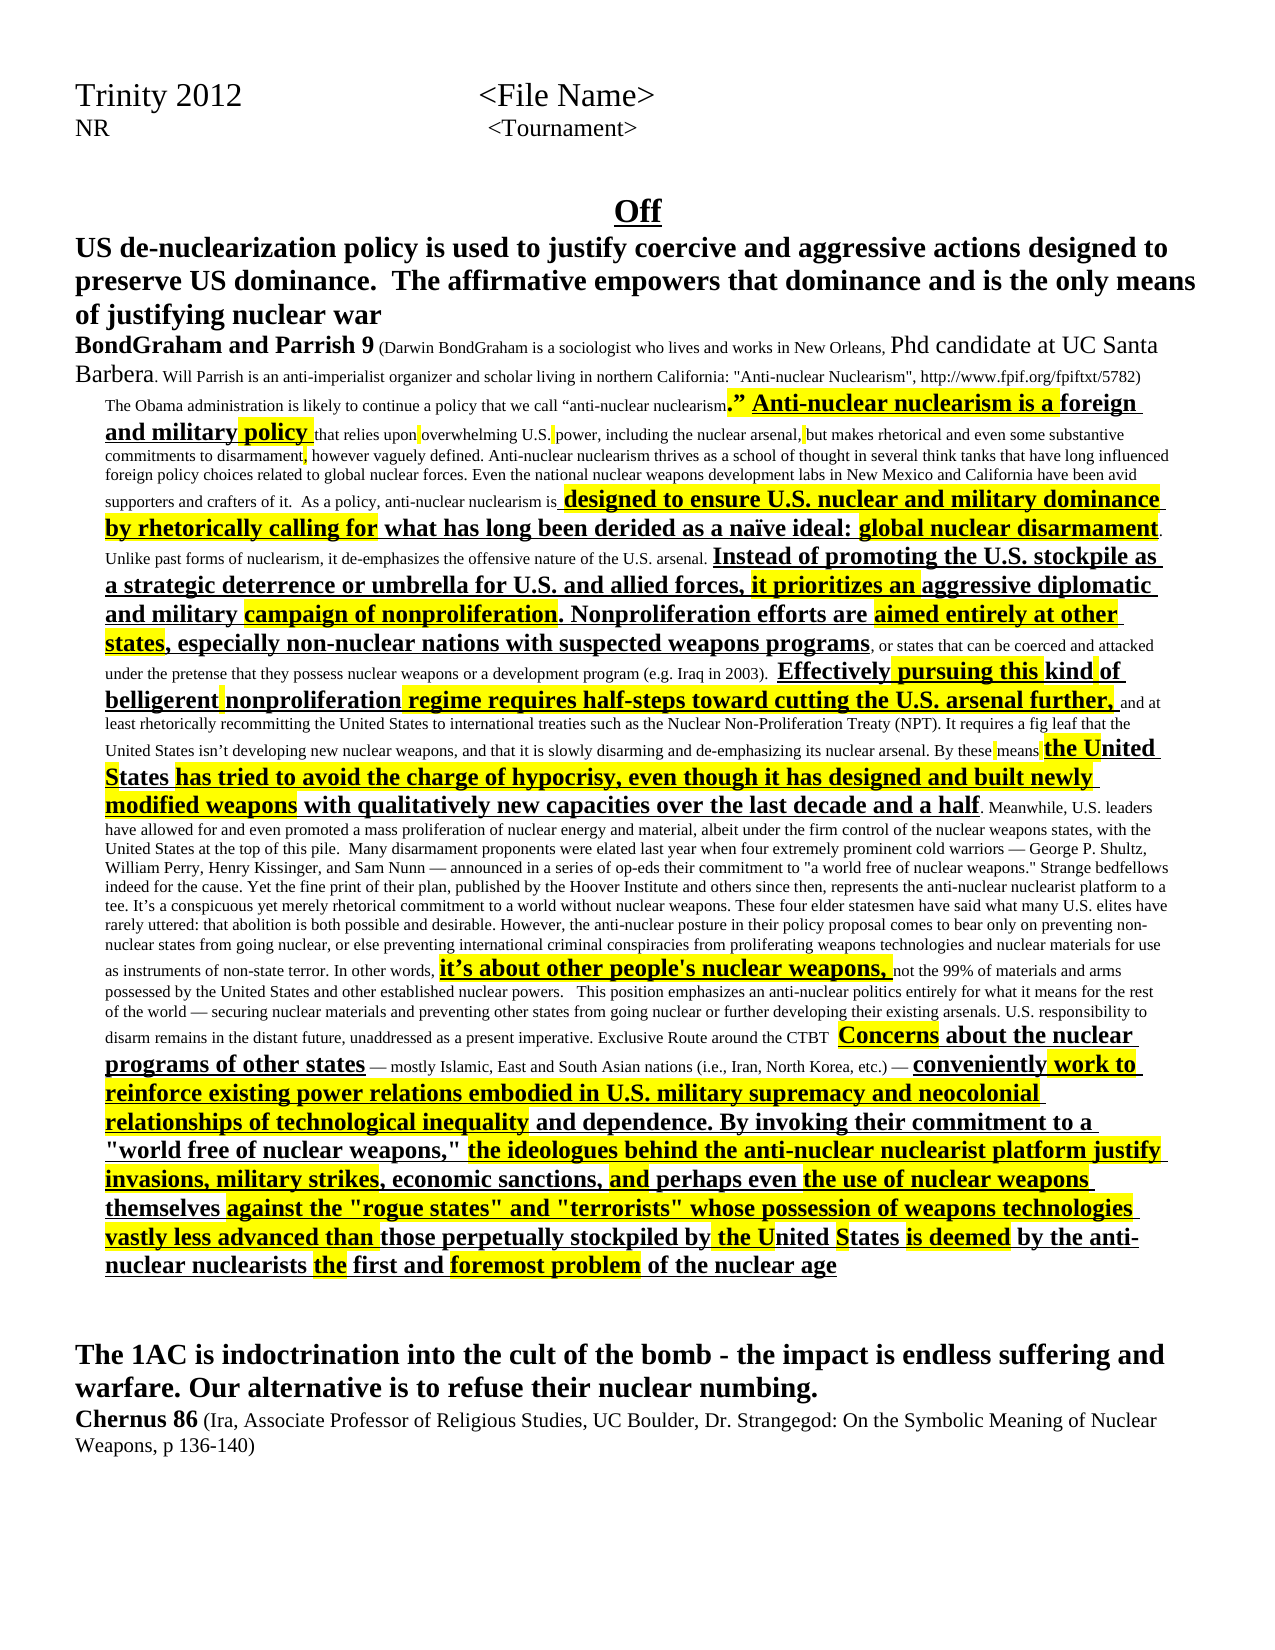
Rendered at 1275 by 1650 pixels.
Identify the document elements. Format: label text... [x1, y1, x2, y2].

text The Obama administration is likely to continue a policy that we call “anti-nuclear nuclearism.” Anti-nuclear nuclearism is a foreign and military policy that relies upon overwhelming U.S. power, including the nuclear arsenal, but makes rhetorical and even some substantive commitments to disarmament, however vaguely defined. Anti-nuclear nuclearism thrives as a school of thought in several think tanks that have long influenced foreign policy choices related to global nuclear forces. Even the national nuclear weapons development labs in New Mexico and California have been avid supporters and crafters of it. As a policy, anti-nuclear nuclearism is designed to ensure U.S. nuclear and military dominance by rhetorically calling for what has long been derided as a naïve ideal: global nuclear disarmament. Unlike past forms of nuclearism, it de-emphasizes the offensive nature of the U.S. arsenal. Instead of promoting the U.S. stockpile as a strategic deterrence or umbrella for U.S. and allied forces, it prioritizes an aggressive diplomatic and military campaign of nonproliferation. Nonproliferation efforts are aimed entirely at other states, especially non-nuclear nations with suspected weapons programs, or states that can be coerced and attacked under the pretense that they possess nuclear weapons or a development program (e.g. Iraq in 2003). Effectively pursuing this kind of belligerent nonproliferation regime requires half-steps toward cutting the U.S. arsenal further, and at least rhetorically recommitting the United States to international treaties such as the Nuclear Non-Proliferation Treaty (NPT). It requires a fig leaf that the United States isn’t developing new nuclear weapons, and that it is slowly disarming and de-emphasizing its nuclear arsenal. By these means the United States has tried to avoid the charge of hypocrisy, even though it has designed and built newly modified weapons with qualitatively new capacities over the last decade and a half. Meanwhile, U.S. leaders have allowed for and even promoted a mass proliferation of nuclear energy and material, albeit under the firm control of the nuclear weapons states, with the United States at the top of this pile. Many disarmament proponents were elated last year when four extremely prominent cold warriors — George P. Shultz, William Perry, Henry Kissinger, and Sam Nunn — announced in a series of op-eds their commitment to "a world free of nuclear weapons." Strange bedfellows indeed for the cause. Yet the fine print of their plan, published by the Hoover Institute and others since then, represents the anti-nuclear nuclearist platform to a tee. It’s a conspicuous yet merely rhetorical commitment to a world without nuclear weapons. These four elder statesmen have said what many U.S. elites have rarely uttered: that abolition is both possible and desirable. However, the anti-nuclear posture in their policy proposal comes to bear only on preventing non-nuclear states from going nuclear, or else preventing international criminal conspiracies from proliferating weapons technologies and nuclear materials for use as instruments of non-state terror. In other words, it’s about other people's nuclear weapons, not the 99% of materials and arms possessed by the United States and other established nuclear powers. This position emphasizes an anti-nuclear politics entirely for what it means for the rest of the world — securing nuclear materials and preventing other states from going nuclear or further developing their existing arsenals. U.S. responsibility to disarm remains in the distant future, unaddressed as a present imperative. Exclusive Route around the CTBT Concerns about the nuclear programs of other states — mostly Islamic, East and South Asian nations (i.e., Iran, North Korea, etc.) — conveniently work to reinforce existing power relations embodied in U.S. military supremacy and neocolonial relationships of technological inequality and dependence. By invoking their commitment to a "world free of nuclear weapons," the ideologues behind the anti-nuclear nuclearist platform justify invasions, military strikes, economic sanctions, and perhaps even the use of nuclear weapons themselves against the "rogue states" and "terrorists" whose possession of weapons technologies vastly less advanced than those perpetually stockpiled by the United States is deemed by the anti-nuclear nuclearists the first and foremost problem of the nuclear age [105, 388, 1170, 1279]
text The 1AC is indoctrination into the cult of the bomb - the impact is endless suffering and warfare. Our alternative is to refuse their nuclear numbing. [75, 1337, 1200, 1404]
text BondGraham and Parrish 9 (Darwin BondGraham is a sociologist who lives and works in New Orleans, Phd candidate at UC Santa Barbera. Will Parrish is an anti-imperialist organizer and scholar living in northern California: "Anti-nuclear Nuclearism", http://www.fpif.org/fpiftxt/5782) [75, 331, 1200, 388]
subtitle Off [75, 192, 1200, 230]
text US de-nuclearization policy is used to justify coercive and aggressive actions designed to preserve US dominance. The affirmative empowers that dominance and is the only means of justifying nuclear war [75, 230, 1200, 331]
text Chernus 86 (Ira, Associate Professor of Religious Studies, UC Boulder, Dr. Strangegod: On the Symbolic Meaning of Nuclear Weapons, p 136-140) [75, 1404, 1200, 1457]
